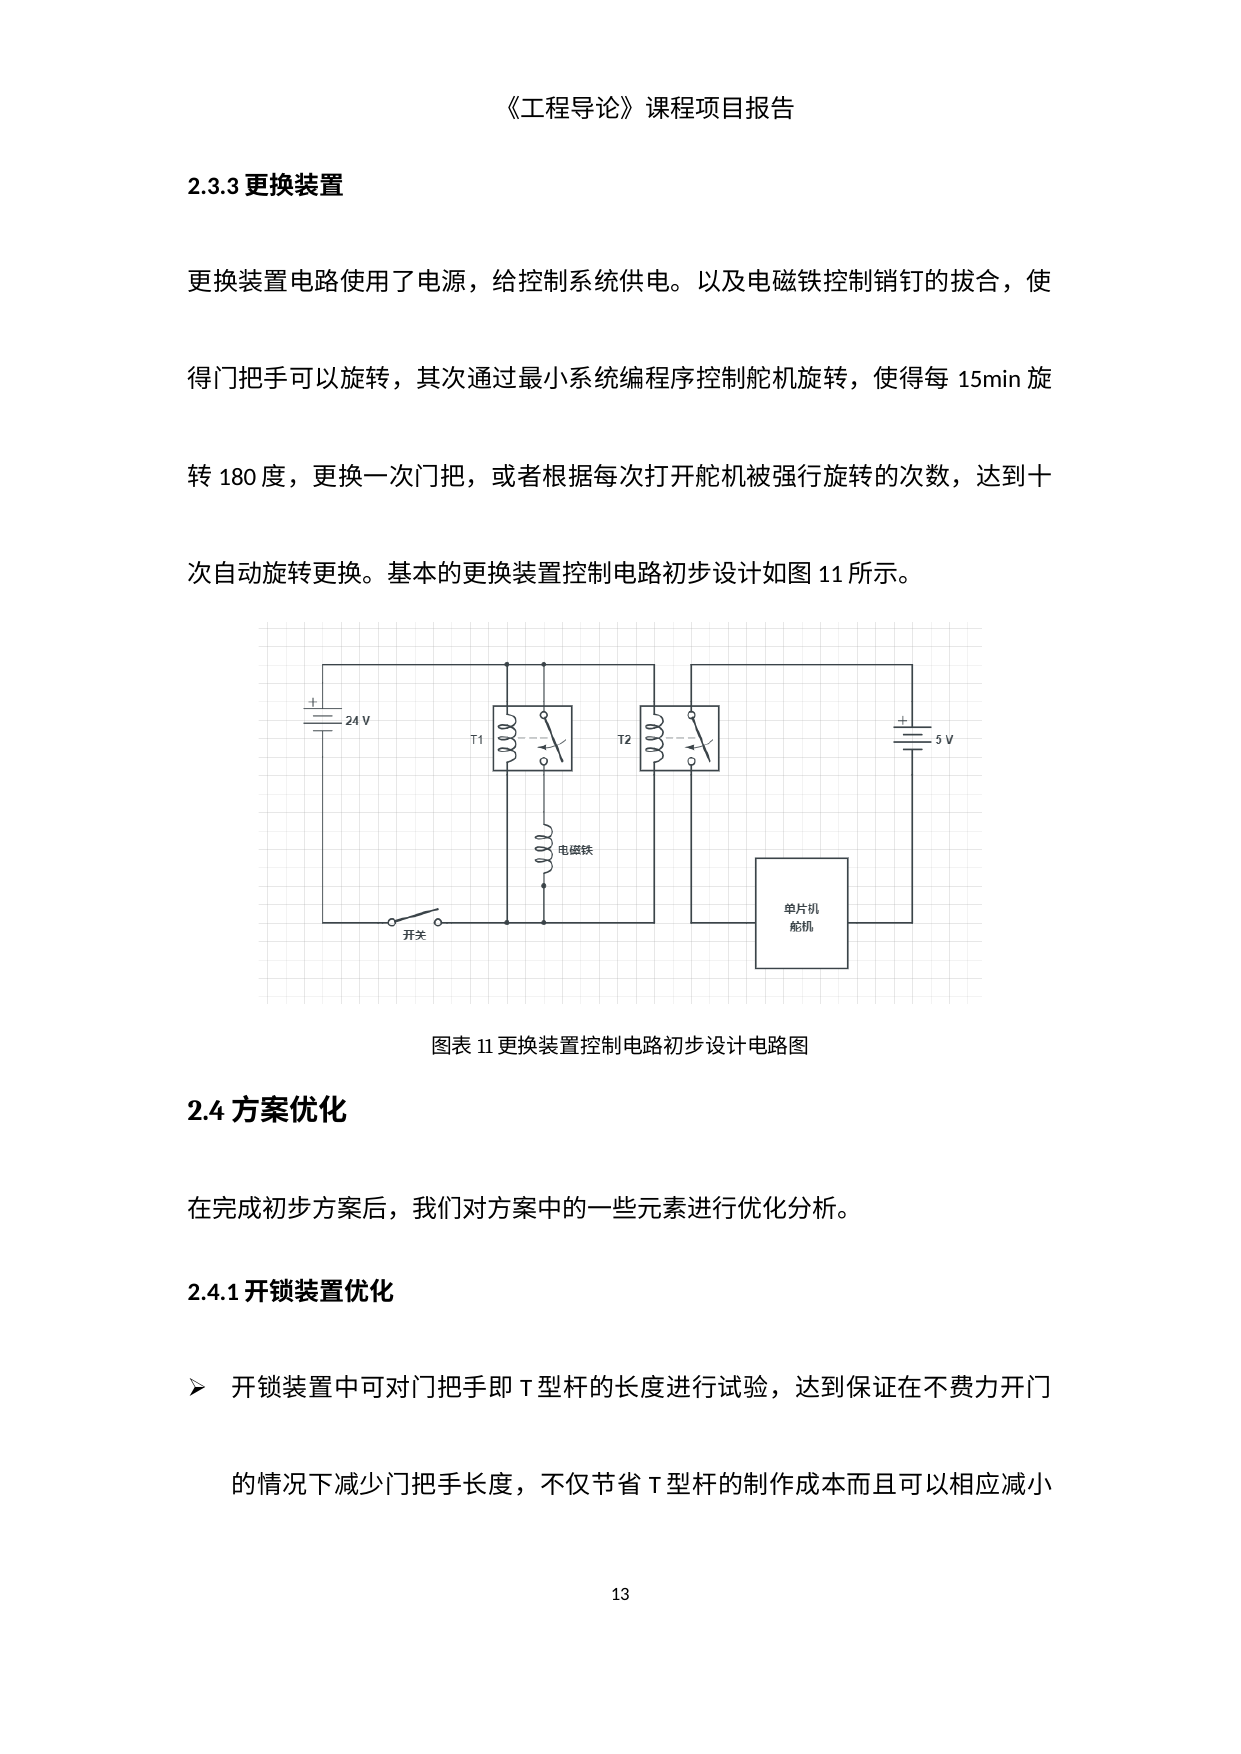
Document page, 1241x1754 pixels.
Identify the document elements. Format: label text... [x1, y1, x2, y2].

subtitle 2.4方案优化 [187, 1075, 1053, 1140]
text 在完成初步方案后，我们对方案中的一些元素进行优化分析。 [187, 1174, 1053, 1239]
picture [258, 622, 982, 1004]
text 图表 11 更换装置控制电路初步设计电路图 [187, 1028, 1053, 1060]
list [187, 1353, 1053, 1515]
subtitle 2.3.3更换装置 [187, 151, 1053, 216]
text 更换装置电路使用了电源，给控制系统供电。以及电磁铁控制销钉的拔合，使得门把手可以旋转，其次通过最小系统编程序控制舵机旋转，使得每15min 旋转180度，更换一次门把，或者根据每次打开舵机被强行旋转的次数，达到十次自动旋转更换。基本的更换装置控制电路初步设计如图11所示。 [187, 247, 1053, 604]
subtitle 2.4.1开锁装置优化 [187, 1257, 1053, 1322]
